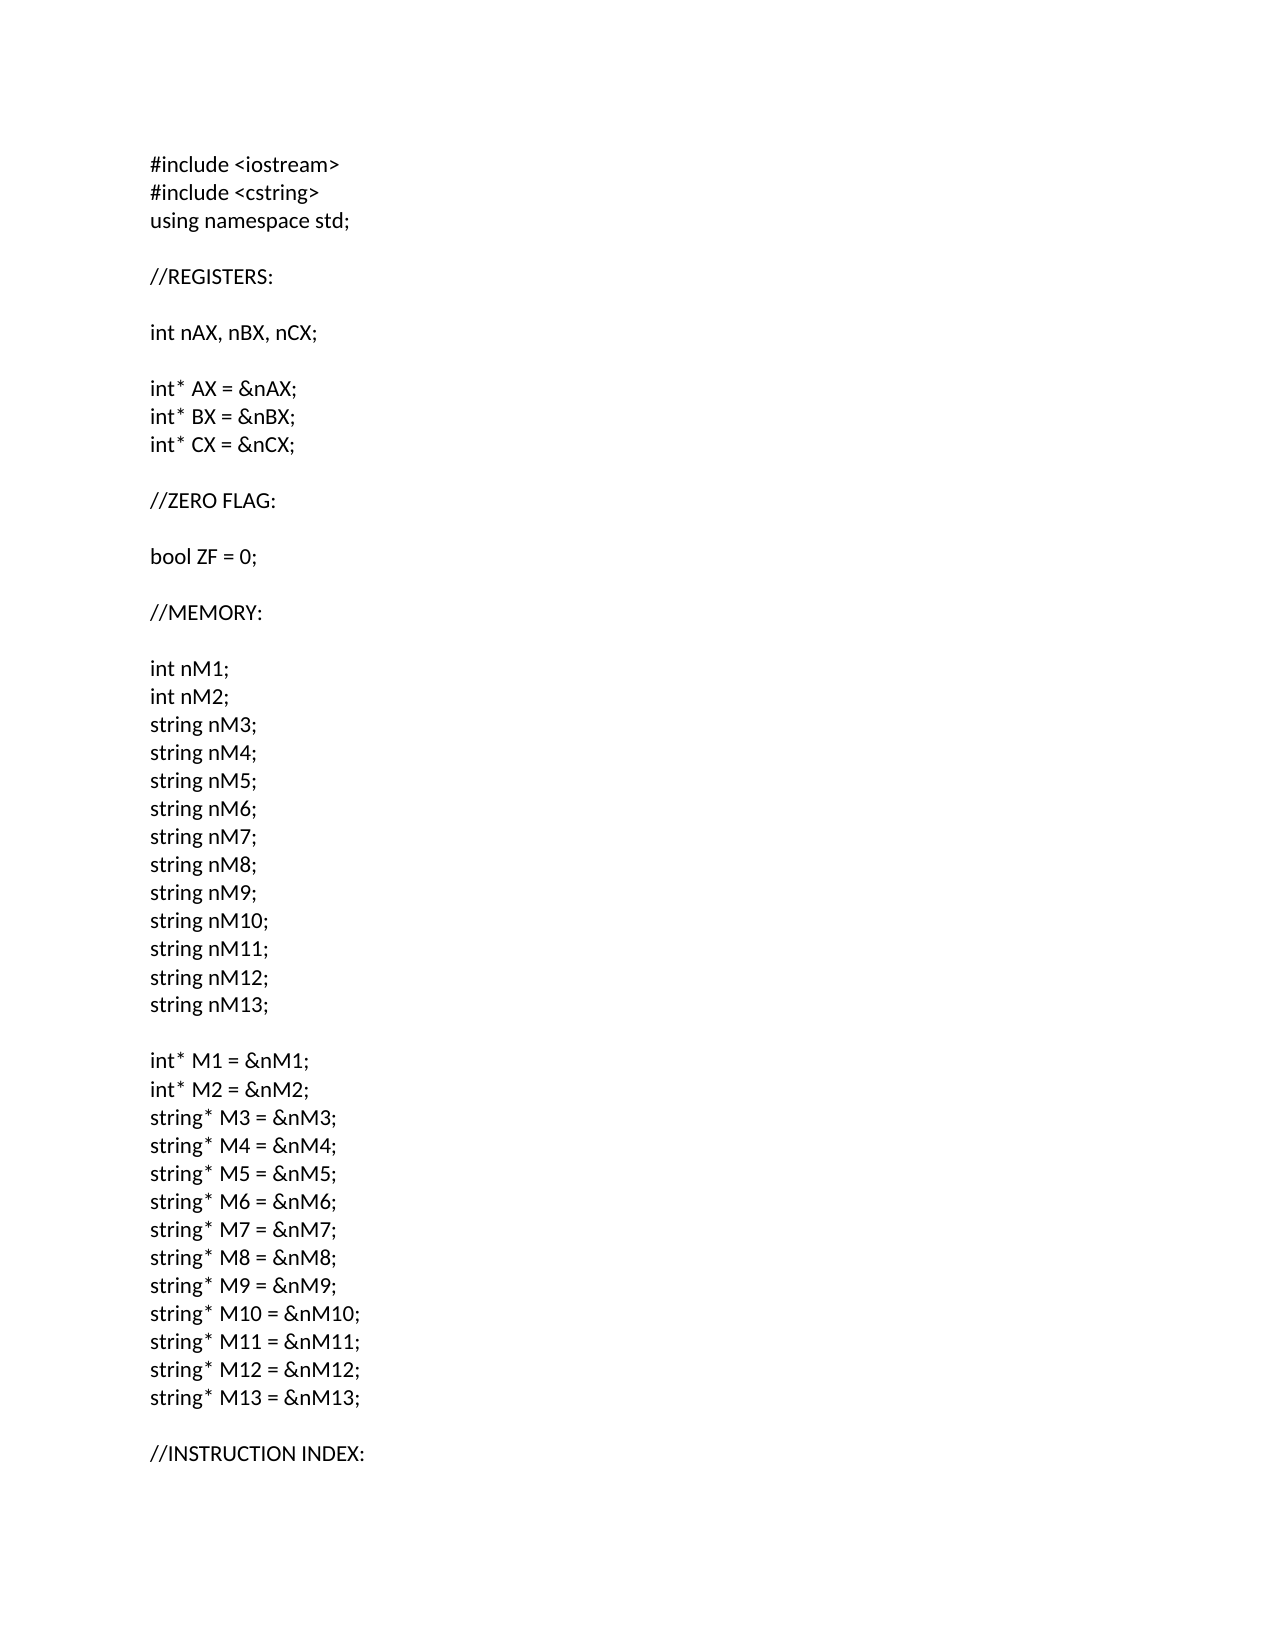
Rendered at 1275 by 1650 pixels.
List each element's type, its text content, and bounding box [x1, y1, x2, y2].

text string nM5; [150, 766, 1125, 794]
text int* M1 = &nM1; [150, 1047, 1125, 1075]
text //REGISTERS: [150, 262, 1125, 290]
text string nM10; [150, 907, 1125, 934]
text string nM3; [150, 710, 1125, 738]
text string nM6; [150, 794, 1125, 822]
text string nM9; [150, 878, 1125, 907]
text string nM12; [150, 963, 1125, 991]
text //INSTRUCTION INDEX: [150, 1439, 1125, 1467]
text string* M12 = &nM12; [150, 1355, 1125, 1383]
text string* M5 = &nM5; [150, 1159, 1125, 1187]
text string* M13 = &nM13; [150, 1383, 1125, 1411]
text string* M3 = &nM3; [150, 1103, 1125, 1131]
text int* M2 = &nM2; [150, 1075, 1125, 1103]
text int nM2; [150, 682, 1125, 710]
text string* M9 = &nM9; [150, 1271, 1125, 1299]
text string* M8 = &nM8; [150, 1243, 1125, 1271]
text #include <iostream> [150, 150, 1125, 178]
text bool ZF = 0; [150, 542, 1125, 570]
text string* M11 = &nM11; [150, 1327, 1125, 1355]
text #include <cstring> [150, 178, 1125, 206]
text int* AX = &nAX; [150, 374, 1125, 402]
text string nM7; [150, 822, 1125, 851]
text string nM13; [150, 991, 1125, 1019]
text //ZERO FLAG: [150, 486, 1125, 514]
text int* CX = &nCX; [150, 430, 1125, 458]
text using namespace std; [150, 206, 1125, 234]
text string* M4 = &nM4; [150, 1131, 1125, 1159]
text string nM11; [150, 934, 1125, 963]
text int nAX, nBX, nCX; [150, 318, 1125, 346]
text string* M7 = &nM7; [150, 1215, 1125, 1243]
text int* BX = &nBX; [150, 402, 1125, 430]
text string* M10 = &nM10; [150, 1299, 1125, 1327]
text //MEMORY: [150, 598, 1125, 626]
text string* M6 = &nM6; [150, 1187, 1125, 1215]
text int nM1; [150, 654, 1125, 682]
text string nM8; [150, 851, 1125, 878]
text string nM4; [150, 738, 1125, 766]
